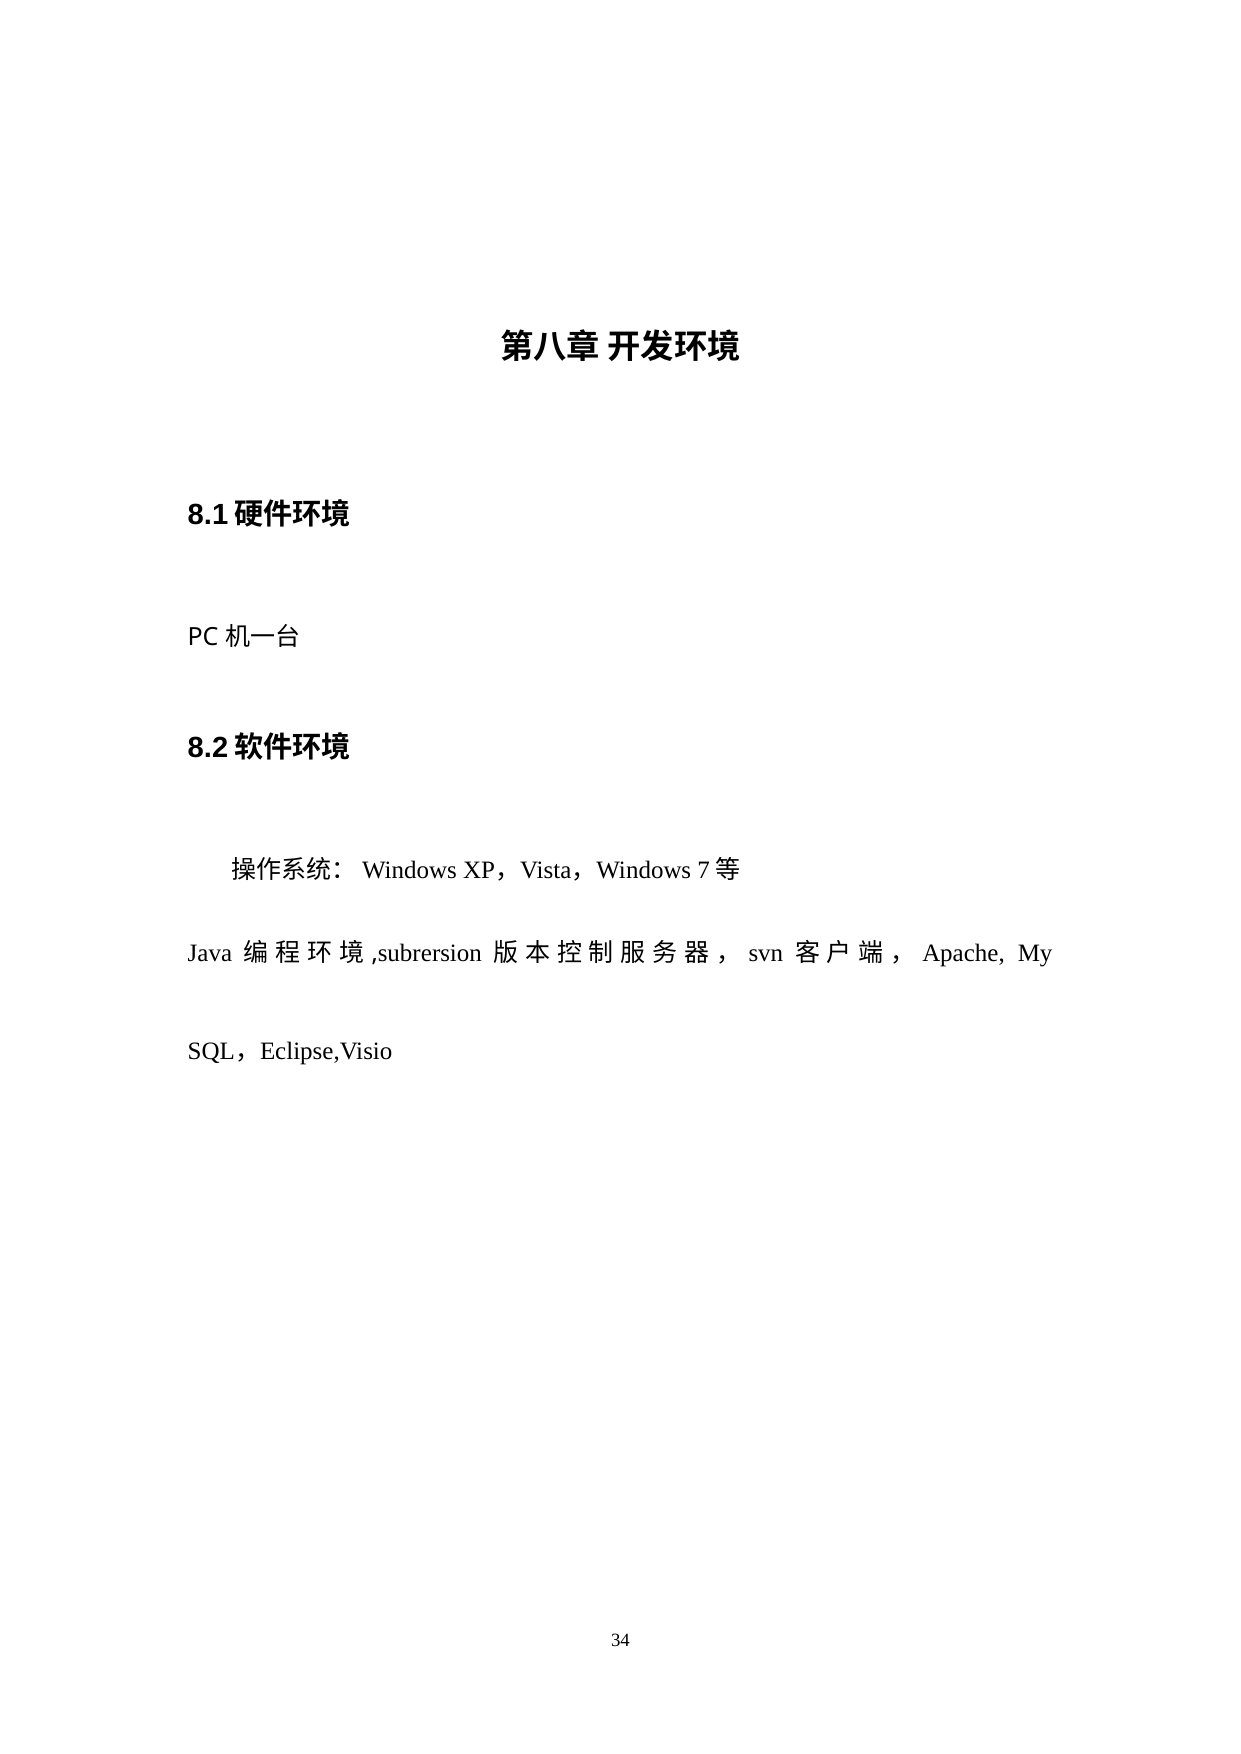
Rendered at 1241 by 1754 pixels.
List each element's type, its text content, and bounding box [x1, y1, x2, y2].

text PC 机一台 [187, 602, 1053, 667]
subtitle 第八章 开发环境 [187, 312, 1053, 377]
subtitle 8.2软件环境 [187, 712, 1053, 777]
subtitle 8.1硬件环境 [187, 479, 1053, 544]
text Java编程环境,subrersion版本控制服务器，svn客户端，Apache, My SQL，Eclipse,Visio [187, 918, 1053, 1081]
text 操作系统： Windows XP，Vista，Windows 7等 [187, 835, 1053, 900]
